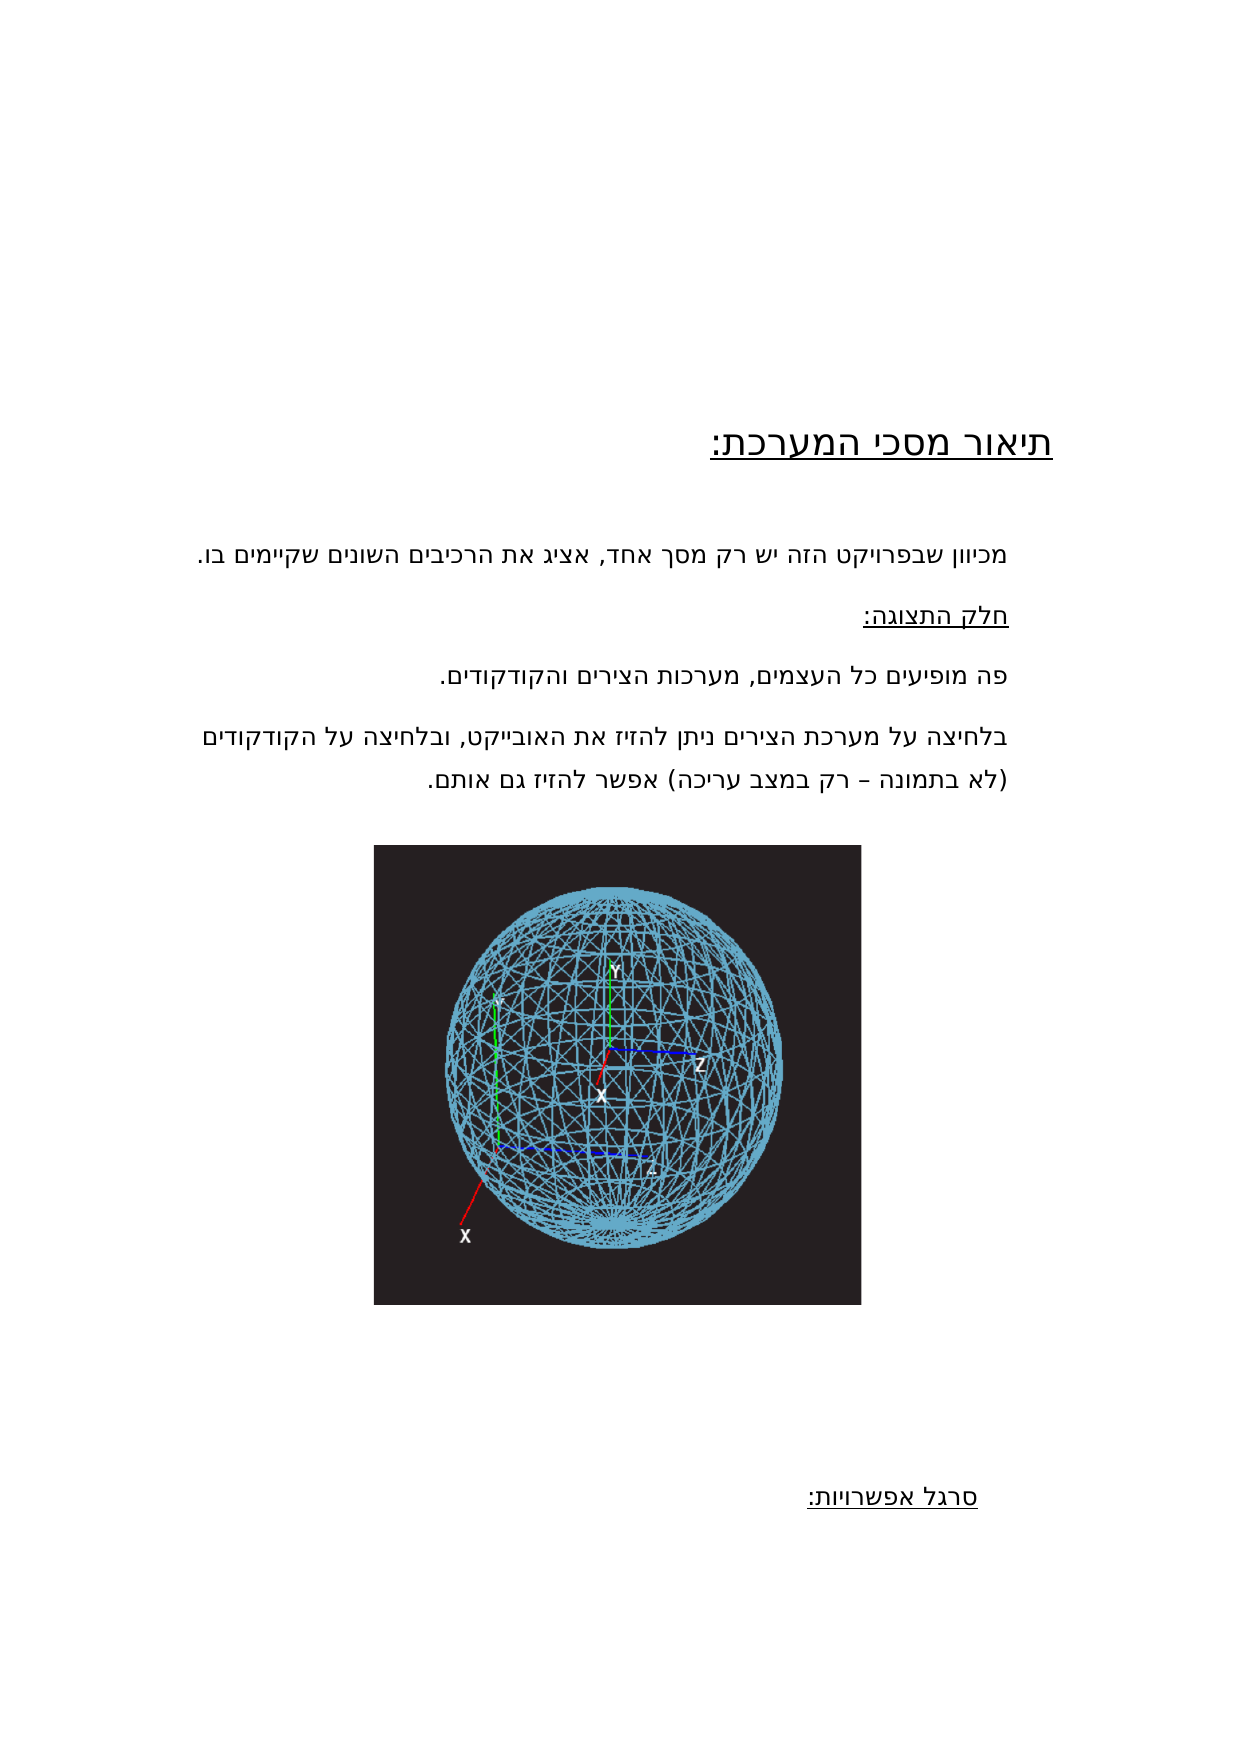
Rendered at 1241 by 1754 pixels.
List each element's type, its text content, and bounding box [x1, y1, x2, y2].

text סרגל אפשרויות: [187, 1483, 1053, 1512]
text מכיוון שבפרויקט הזה יש רק מסך אחד, אציג את הרכיבים השונים שקיימים בו. [187, 541, 1008, 570]
text פה מופיעים כל העצמים, מערכות הצירים והקודקודים. [187, 661, 1008, 691]
picture [373, 845, 862, 1305]
text בלחיצה על מערכת הצירים ניתן להזיז את האובייקט, ובלחיצה על הקודקודים (לא בתמונה – רק במצב עריכה) אפשר להזיז גם אותם. [187, 722, 1008, 795]
subtitle תיאור מסכי המערכת: [187, 421, 1053, 464]
text חלק התצוגה: [187, 601, 1008, 630]
